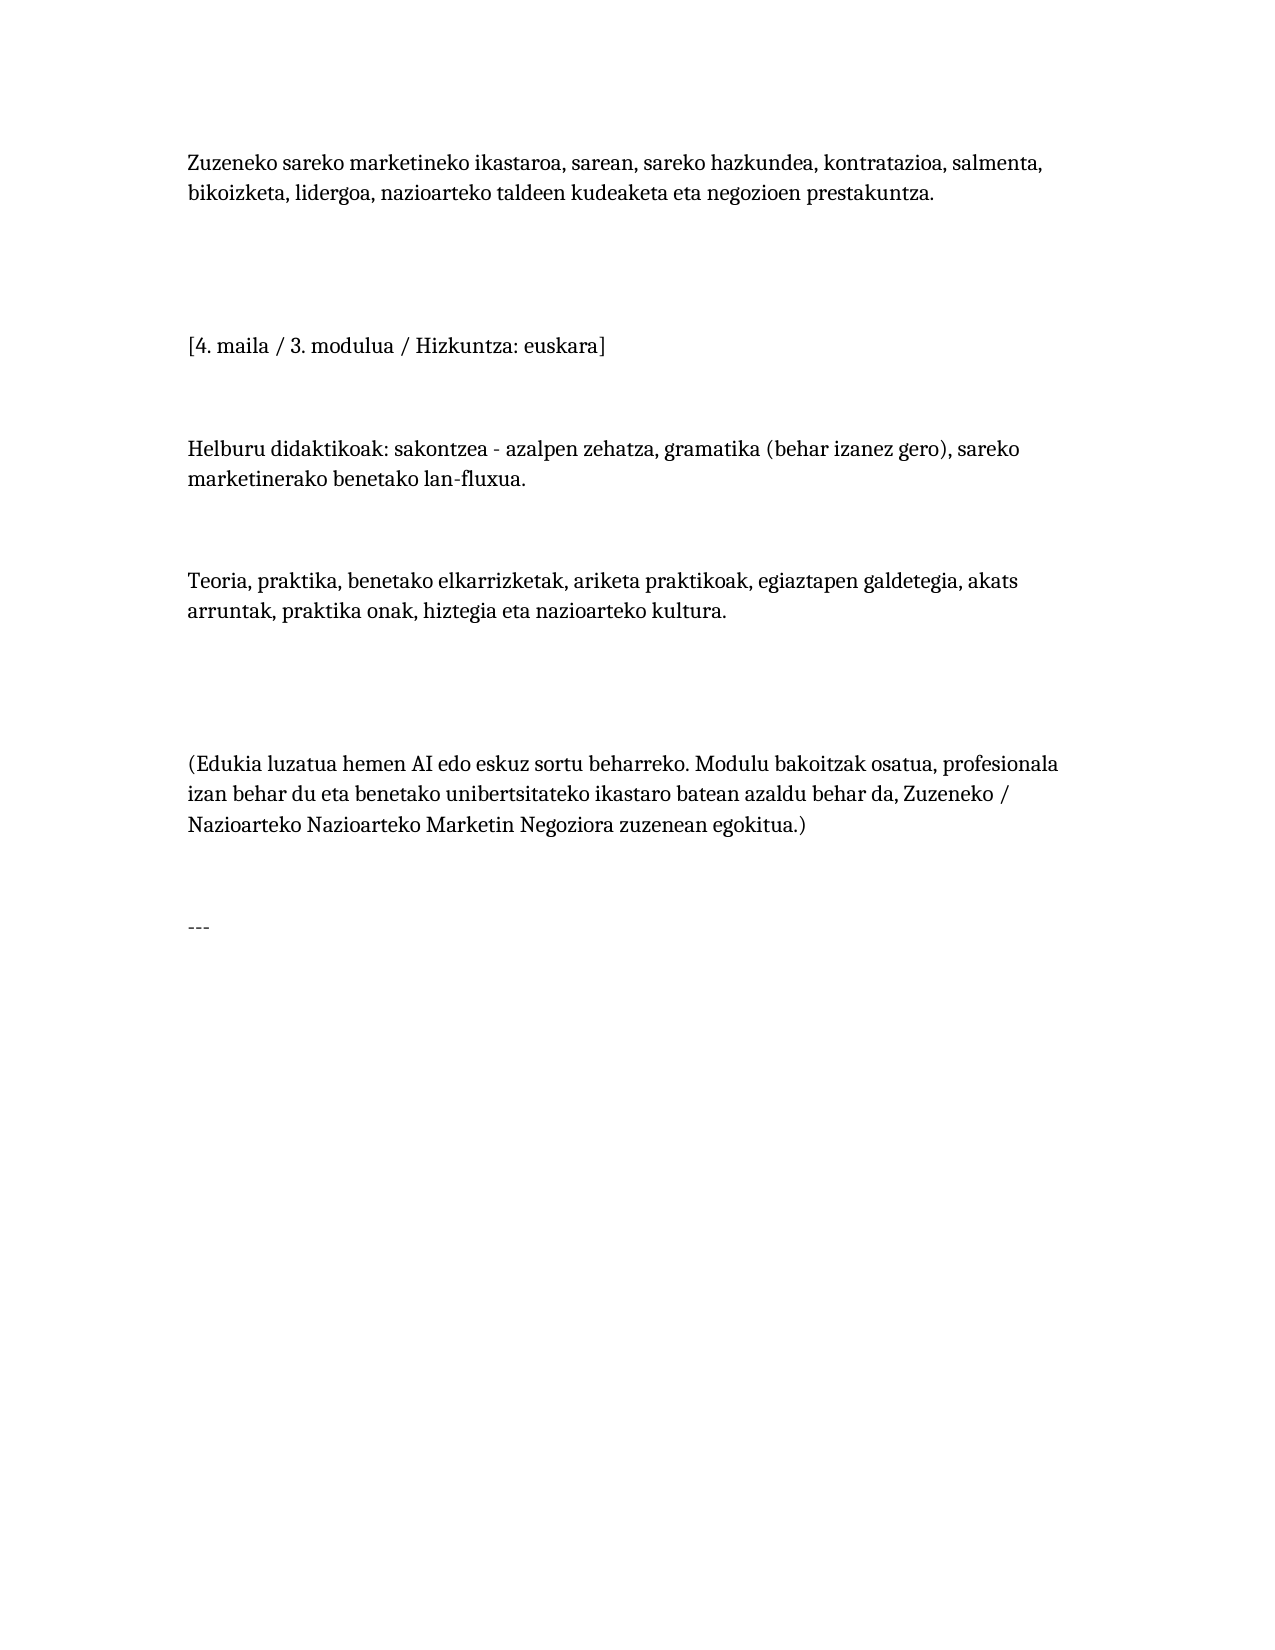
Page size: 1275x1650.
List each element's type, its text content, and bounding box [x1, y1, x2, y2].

text Teoria, praktika, benetako elkarrizketak, ariketa praktikoak, egiaztapen galdetegia, akats arruntak, praktika onak, hiztegia eta nazioarteko kultura. [187, 568, 1087, 624]
text (Edukia luzatua hemen AI edo eskuz sortu beharreko. Modulu bakoitzak osatua, profesionala izan behar du eta benetako unibertsitateko ikastaro batean azaldu behar da, Zuzeneko / Nazioarteko Nazioarteko Marketin Negoziora zuzenean egokitua.) [187, 751, 1087, 838]
text --- [187, 913, 1087, 940]
text Helburu didaktikoak: sakontzea - ​​azalpen zehatza, gramatika (behar izanez gero), sareko marketinerako benetako lan-fluxua. [187, 435, 1087, 492]
text Zuzeneko sareko marketineko ikastaroa, sarean, sareko hazkundea, kontratazioa, salmenta, bikoizketa, lidergoa, nazioarteko taldeen kudeaketa eta negozioen prestakuntza. [187, 150, 1087, 207]
text [4. maila / 3. modulua / Hizkuntza: euskara] [187, 333, 1087, 360]
